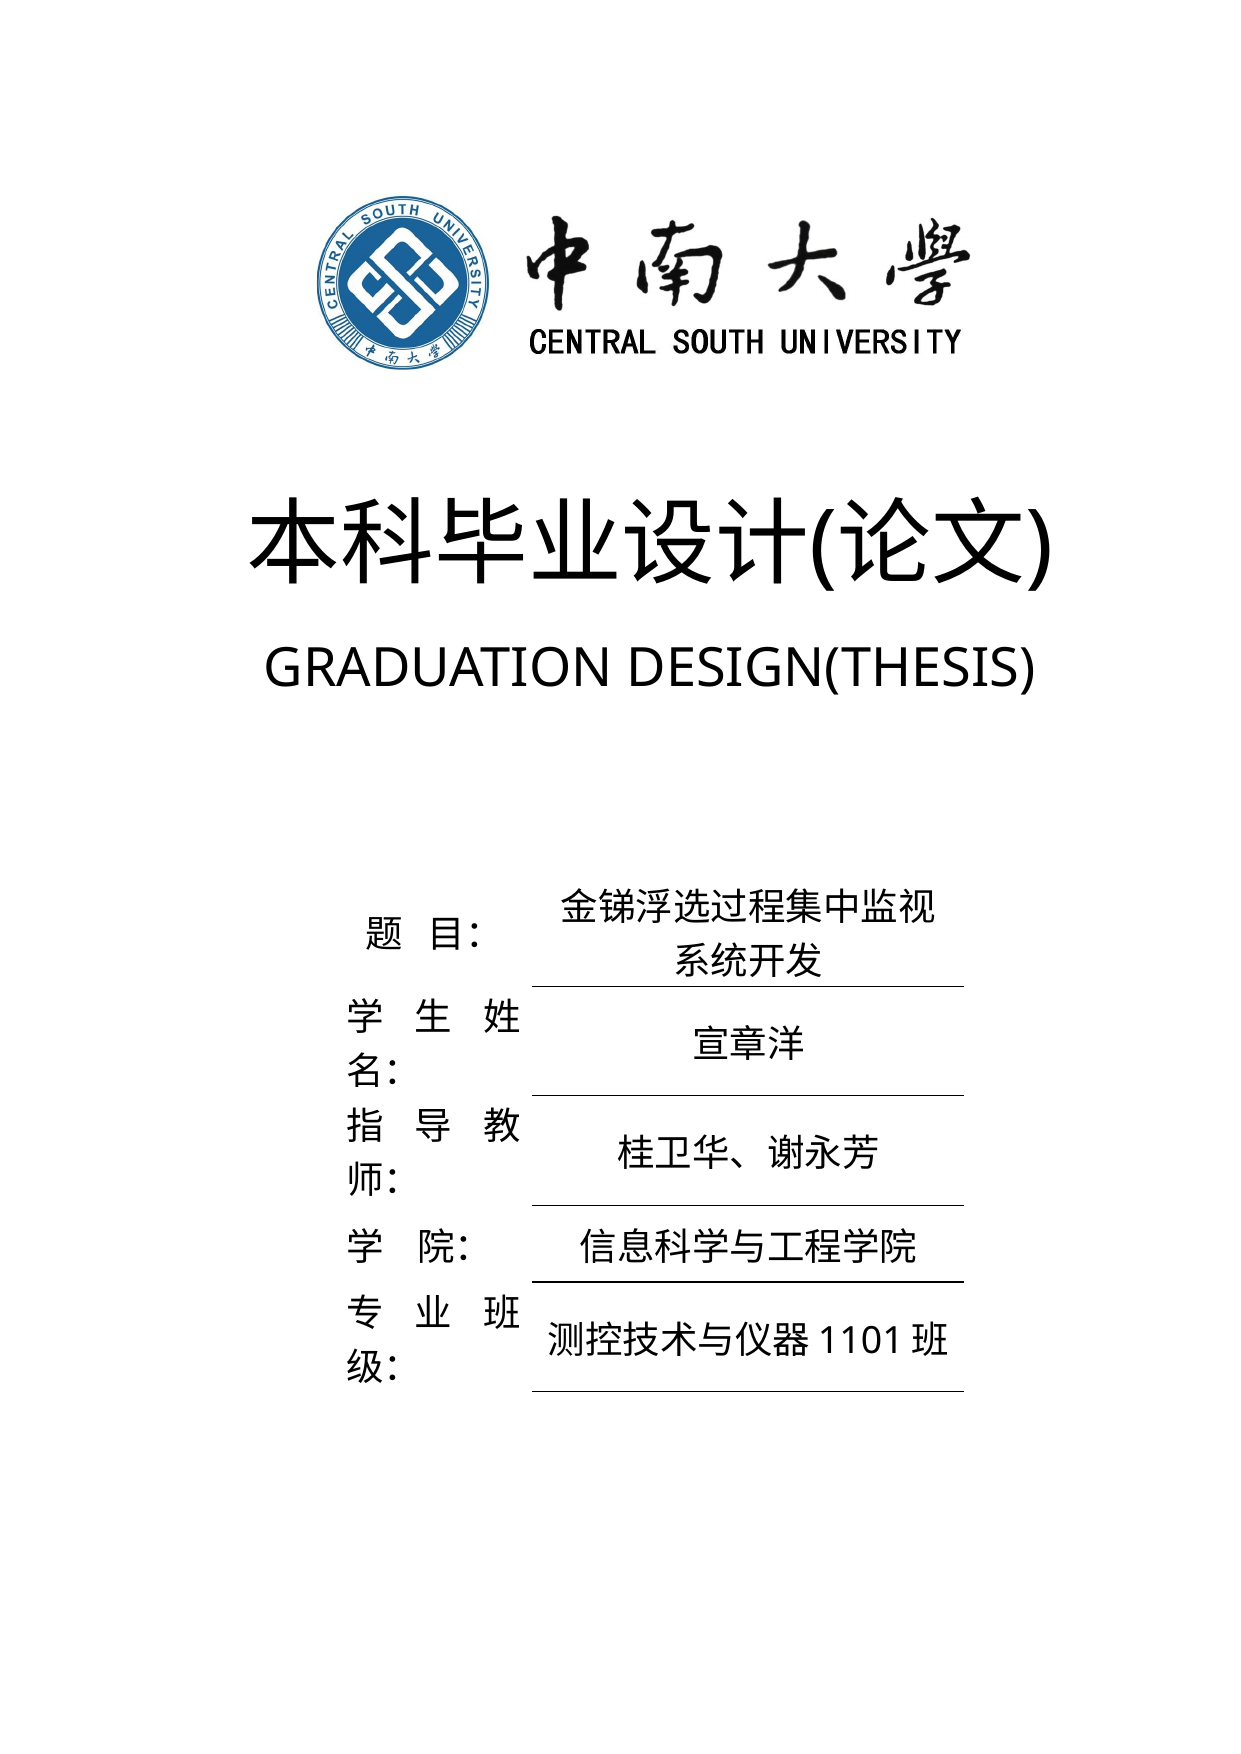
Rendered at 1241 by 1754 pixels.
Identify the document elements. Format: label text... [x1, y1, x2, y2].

text 本科毕业设计(论文) [177, 454, 1122, 617]
table_header 题 目： [335, 877, 532, 986]
table_header 金锑浮选过程集中监视系统开发 [532, 877, 964, 986]
text GRADUATION DESIGN(THESIS) [177, 617, 1122, 714]
picture [316, 194, 983, 370]
table_cell 信息科学与工程学院 [532, 1206, 964, 1281]
table_cell 专业班级： [335, 1281, 532, 1391]
table_cell 学 院： [335, 1205, 532, 1281]
table_cell 学生姓名： [335, 986, 532, 1095]
table_cell 桂卫华、谢永芳 [532, 1096, 964, 1205]
table_cell 测控技术与仪器1101班 [532, 1283, 964, 1391]
table_cell 指导教师： [335, 1095, 532, 1205]
table_cell 宣章洋 [532, 987, 964, 1095]
